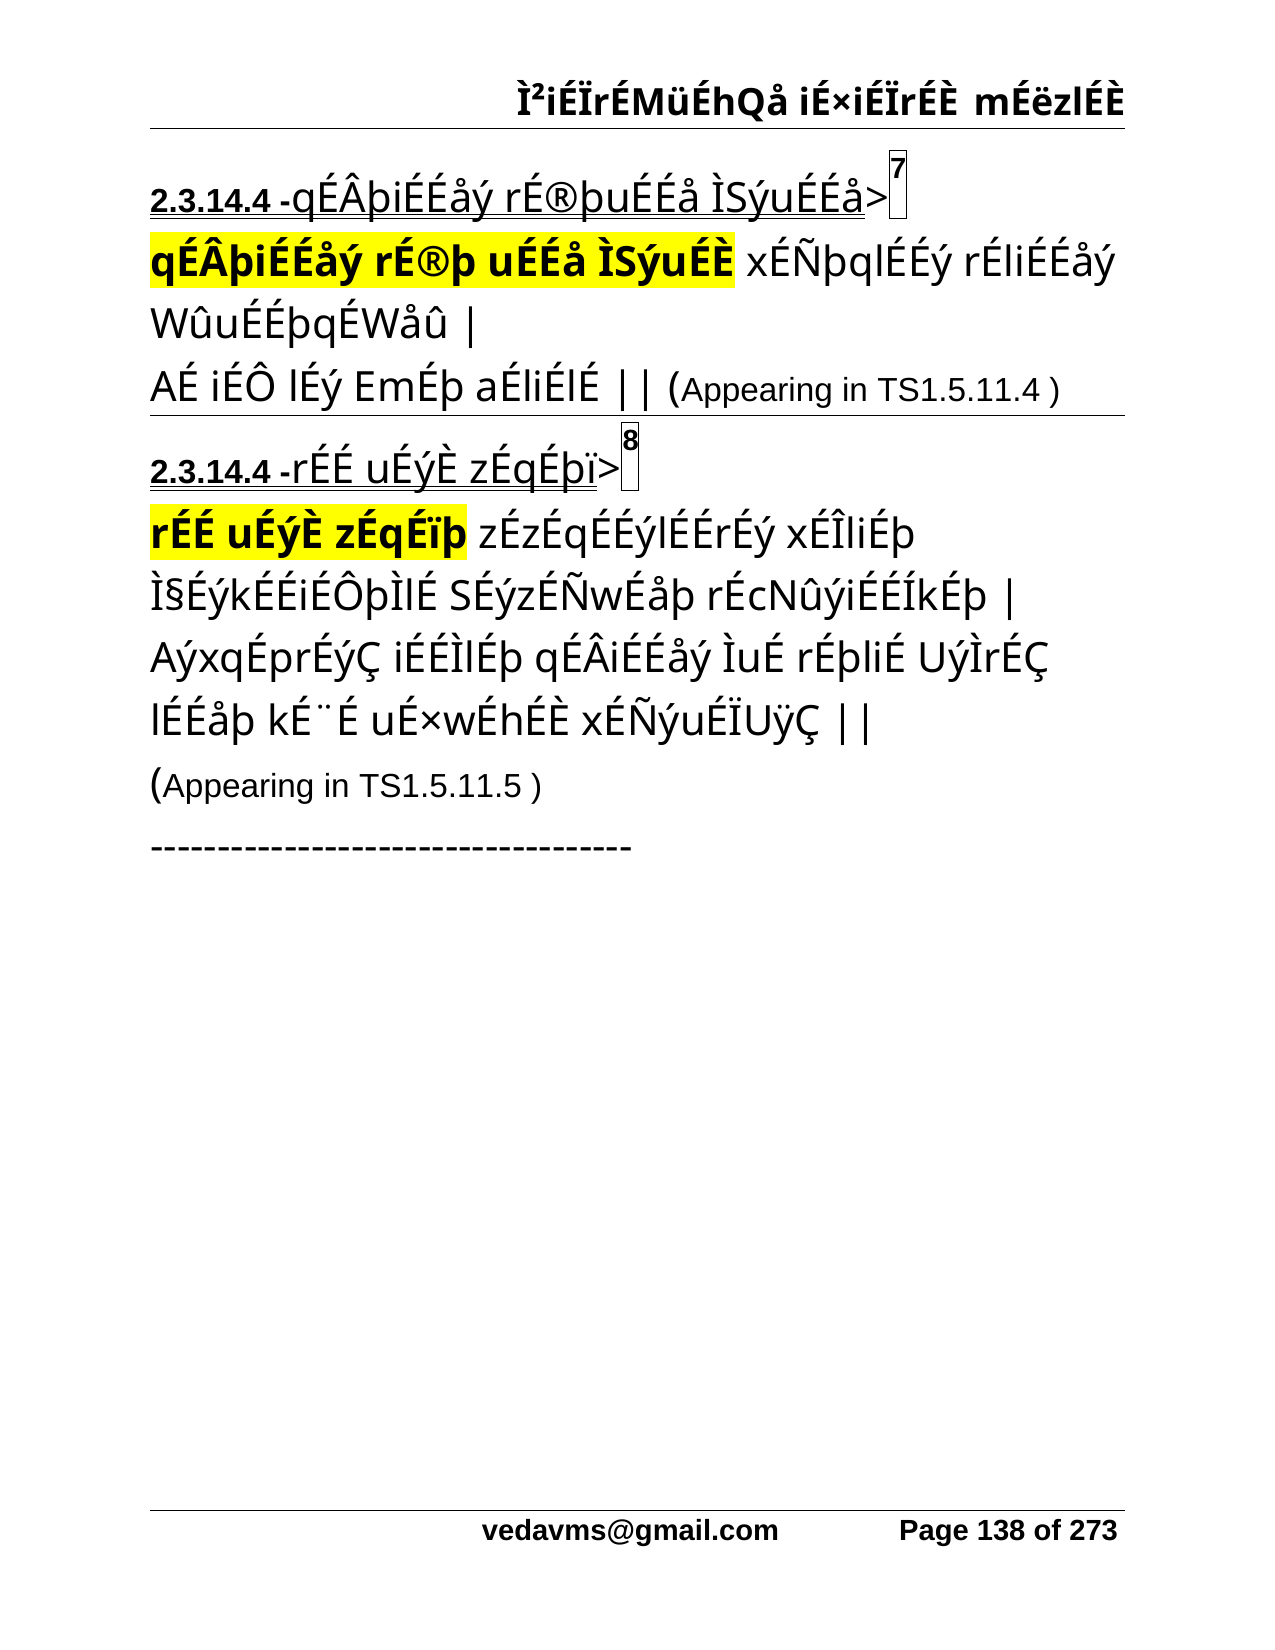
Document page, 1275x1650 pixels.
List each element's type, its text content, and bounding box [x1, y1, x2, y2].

text AÉ iÉÔ lÉý EmÉþ aÉliÉlÉ || (Appearing in TS1.5.11.4 ) [150, 356, 1125, 415]
text qÉÂþiÉÉåý rÉ®þ uÉÉå ÌSýuÉÈ xÉÑþqlÉÉý rÉliÉÉåý WûuÉÉþqÉWåû | [150, 232, 1125, 351]
text 2.3.14.4 -rÉÉ uÉýÈ zÉqÉþï>8 [150, 422, 1125, 496]
text 2.3.14.4 -qÉÂþiÉÉåý rÉ®þuÉÉå ÌSýuÉÉå>7 [150, 150, 1125, 224]
text rÉÉ uÉýÈ zÉqÉïþ zÉzÉqÉÉýlÉÉrÉý xÉÎliÉþ Ì§ÉýkÉÉiÉÔþÌlÉ SÉýzÉÑwÉåþ rÉcNûýiÉÉÍkÉþ | [150, 503, 1125, 623]
text AýxqÉprÉýÇ iÉÉÌlÉþ qÉÂiÉÉåý ÌuÉ rÉþliÉ UýÌrÉÇ lÉÉåþ kÉ¨É uÉ×wÉhÉÈ xÉÑýuÉÏUÿÇ || [150, 628, 1125, 747]
text ------------------------------------ [150, 815, 1125, 872]
text (Appearing in TS1.5.11.5 ) [150, 753, 1125, 810]
